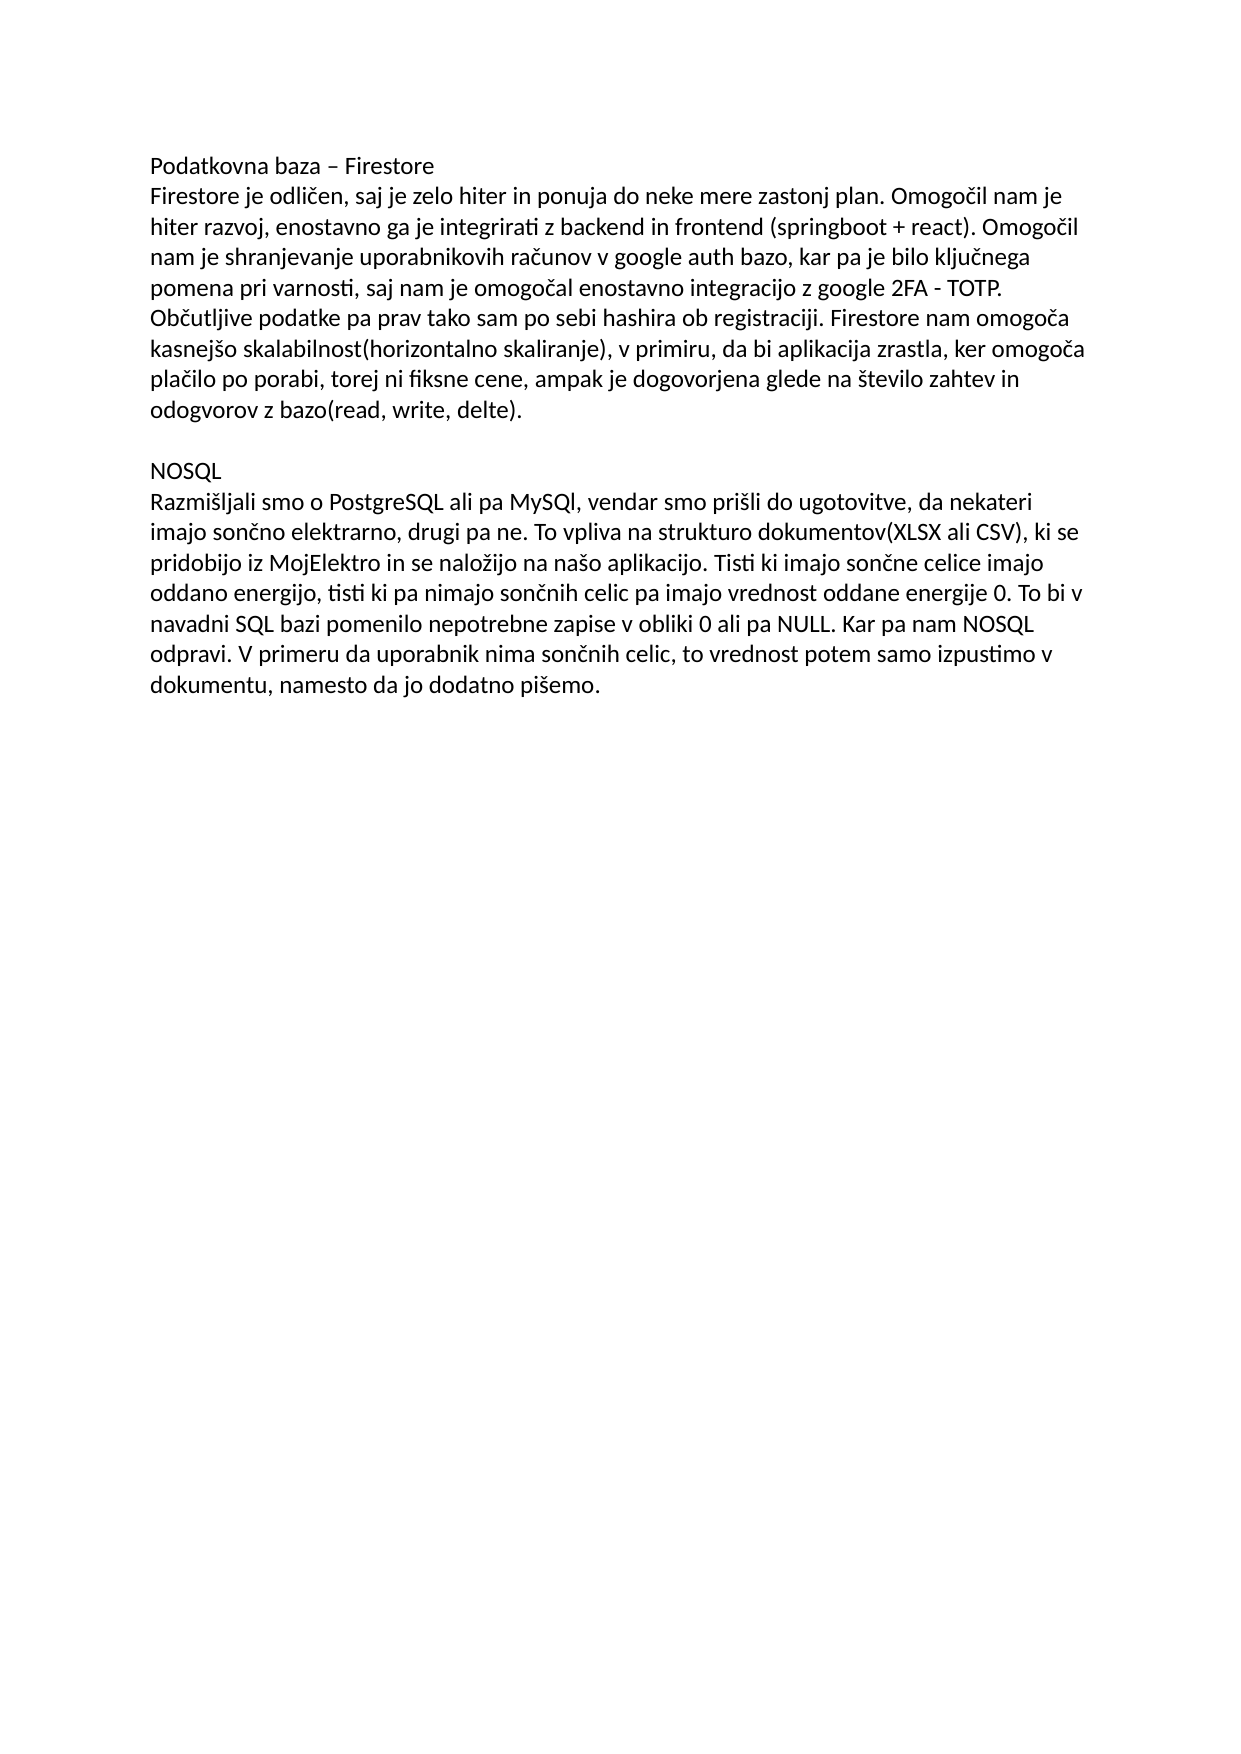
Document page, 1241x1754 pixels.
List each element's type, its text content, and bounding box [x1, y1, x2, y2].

text Razmišljali smo o PostgreSQL ali pa MySQl, vendar smo prišli do ugotovitve, da nekateri imajo sončno elektrarno, drugi pa ne. To vpliva na strukturo dokumentov(XLSX ali CSV), ki se pridobijo iz MojElektro in se naložijo na našo aplikacijo. Tisti ki imajo sončne celice imajo oddano energijo, tisti ki pa nimajo sončnih celic pa imajo vrednost oddane energije 0. To bi v navadni SQL bazi pomenilo nepotrebne zapise v obliki 0 ali pa NULL. Kar pa nam NOSQL odpravi. V primeru da uporabnik nima sončnih celic, to vrednost potem samo izpustimo v dokumentu, namesto da jo dodatno pišemo. [150, 486, 1090, 699]
text Podatkovna baza – Firestore [150, 150, 1090, 181]
text NOSQL [150, 455, 1090, 486]
text Firestore je odličen, saj je zelo hiter in ponuja do neke mere zastonj plan. Omogočil nam je hiter razvoj, enostavno ga je integrirati z backend in frontend (springboot + react). Omogočil nam je shranjevanje uporabnikovih računov v google auth bazo, kar pa je bilo ključnega pomena pri varnosti, saj nam je omogočal enostavno integracijo z google 2FA - TOTP. Občutljive podatke pa prav tako sam po sebi hashira ob registraciji. Firestore nam omogoča kasnejšo skalabilnost(horizontalno skaliranje), v primiru, da bi aplikacija zrastla, ker omogoča plačilo po porabi, torej ni fiksne cene, ampak je dogovorjena glede na število zahtev in odogvorov z bazo(read, write, delte). [150, 181, 1090, 425]
